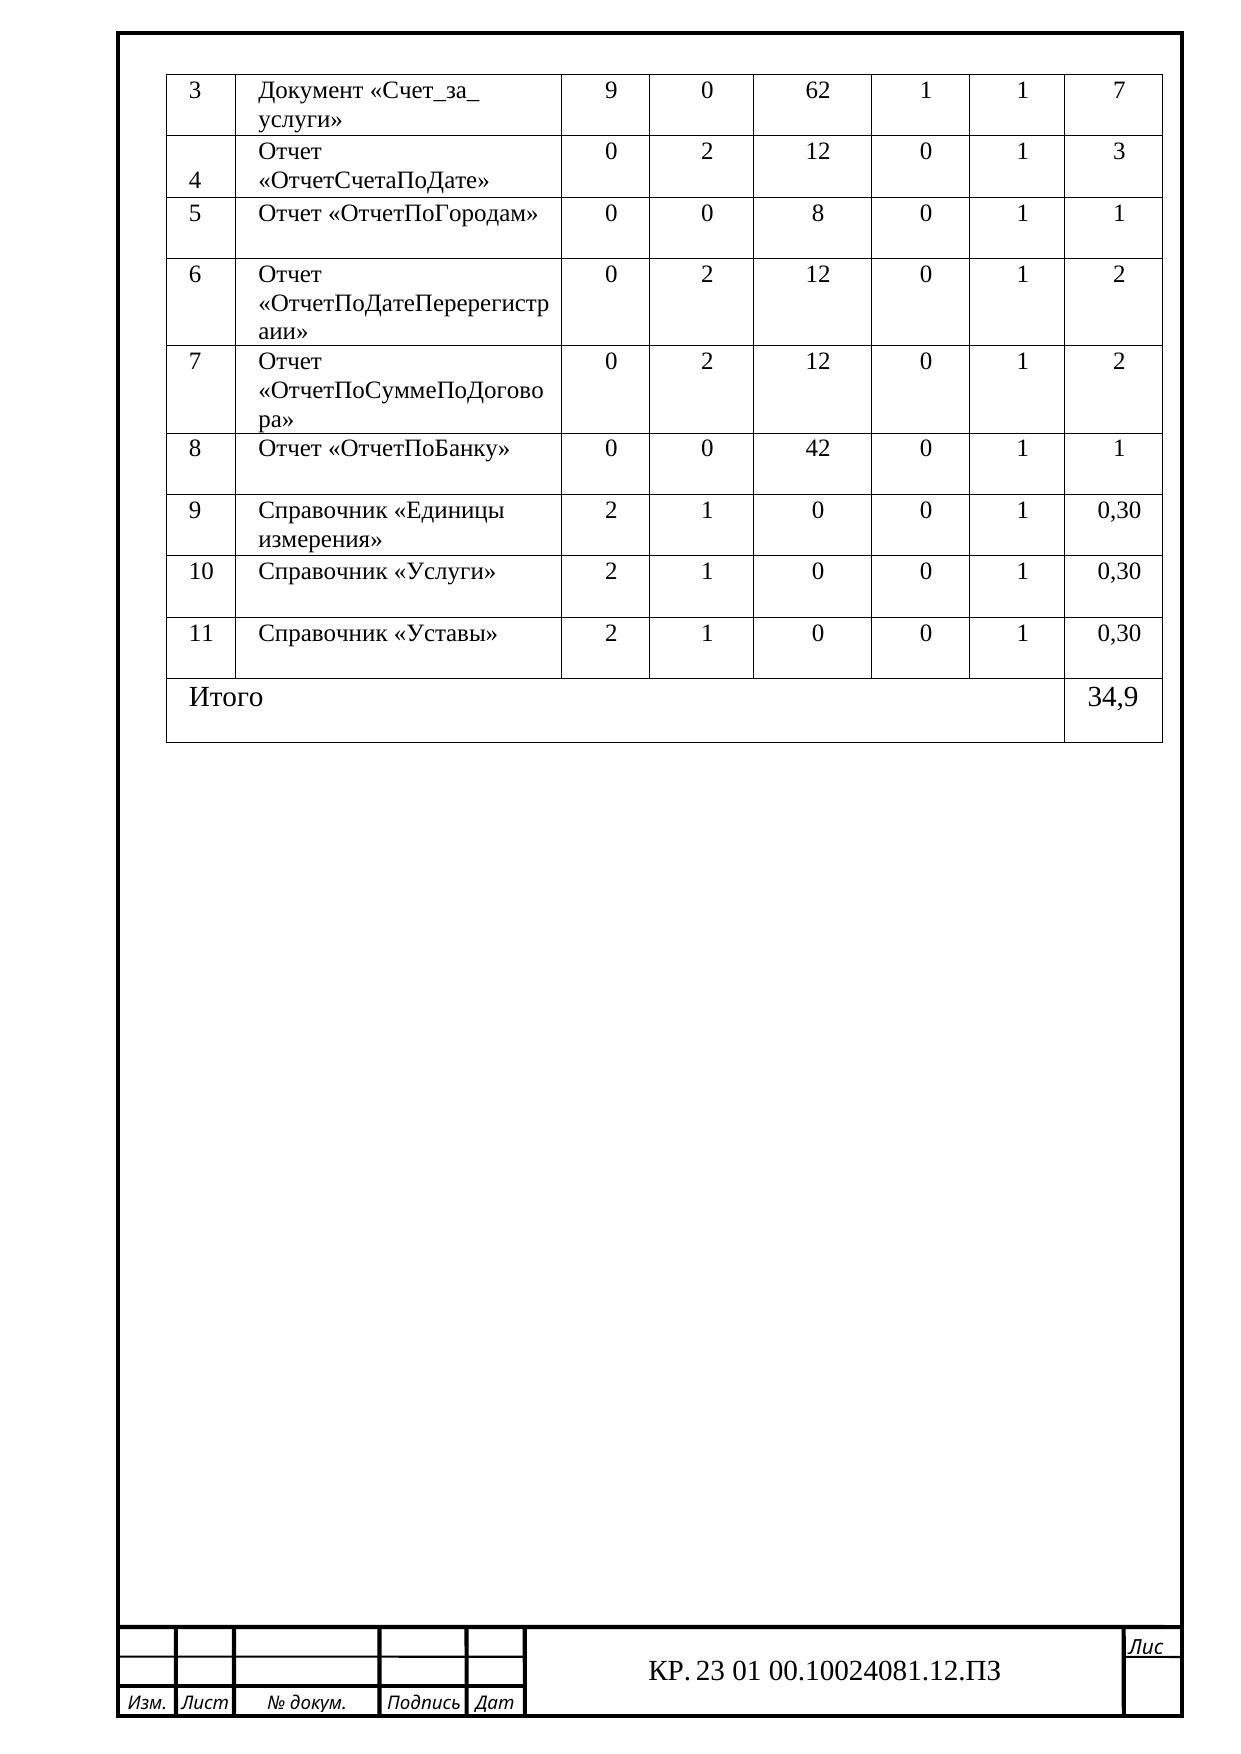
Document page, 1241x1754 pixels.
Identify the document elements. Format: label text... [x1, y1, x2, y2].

table_cell 1 [970, 259, 1064, 345]
table_cell Отчет «ОтчетПоДатеПеререгистраии» [236, 259, 561, 345]
table_cell 1 [970, 495, 1064, 555]
table_cell 5 [167, 198, 235, 258]
table_cell 2 [562, 618, 649, 678]
table_cell 0,30 [1065, 618, 1162, 678]
table_cell 9 [562, 75, 649, 135]
table_cell 0 [562, 434, 649, 494]
table_cell 1 [970, 198, 1064, 258]
table_cell 0 [650, 198, 753, 258]
table_cell 6 [167, 259, 235, 345]
table_cell 2 [1065, 259, 1162, 345]
table_cell 2 [562, 556, 649, 617]
table_cell Итого [167, 679, 1064, 742]
table_cell 1 [970, 75, 1064, 135]
table_cell 0 [872, 136, 969, 197]
table_cell 9 [167, 495, 235, 555]
table_cell 3 [1065, 136, 1162, 197]
table_cell 1 [1065, 434, 1162, 494]
table_cell 0,30 [1065, 495, 1162, 555]
table_cell 0 [754, 556, 871, 617]
table_cell 12 [754, 346, 871, 432]
table_cell Справочник «Услуги» [236, 556, 561, 617]
table_cell 0 [562, 198, 649, 258]
table_cell Отчет «ОтчетПоБанку» [236, 434, 561, 494]
table_cell 34,9 [1065, 679, 1162, 742]
table_cell 0 [562, 136, 649, 197]
table_cell Справочник «Единицы измерения» [236, 495, 561, 555]
table_cell 0 [872, 495, 969, 555]
table_cell 62 [754, 75, 871, 135]
table_cell 1 [970, 346, 1064, 432]
table_cell 1 [650, 495, 753, 555]
table_cell 0 [872, 556, 969, 617]
table_cell 0 [872, 198, 969, 258]
table_cell 1 [970, 556, 1064, 617]
table_cell 0 [754, 618, 871, 678]
table_cell 2 [562, 495, 649, 555]
table_cell Отчет «ОтчетПоСуммеПоДоговора» [236, 346, 561, 432]
table_cell 0 [562, 259, 649, 345]
table_cell 8 [754, 198, 871, 258]
table_cell 1 [970, 618, 1064, 678]
table_cell 3 [167, 75, 235, 135]
table_cell 0 [650, 75, 753, 135]
table_cell 12 [754, 259, 871, 345]
table_cell 0 [872, 259, 969, 345]
table_cell 1 [970, 434, 1064, 494]
table_cell 2 [650, 259, 753, 345]
table_cell 1 [650, 556, 753, 617]
table_cell 0 [872, 618, 969, 678]
table_cell 2 [1065, 346, 1162, 432]
table_cell Справочник «Уставы» [236, 618, 561, 678]
table_cell 11 [167, 618, 235, 678]
table_cell 12 [754, 136, 871, 197]
table_cell 0,30 [1065, 556, 1162, 617]
table_cell 42 [754, 434, 871, 494]
table_cell 8 [167, 434, 235, 494]
table_cell Отчет «ОтчетПоГородам» [236, 198, 561, 258]
table_cell Документ «Счет_за_ услуги» [236, 75, 561, 135]
table_cell 1 [1065, 198, 1162, 258]
table_cell 7 [1065, 75, 1162, 135]
table_cell 4 [167, 136, 235, 197]
table_cell 10 [167, 556, 235, 617]
table_cell 0 [754, 495, 871, 555]
table_cell 2 [650, 346, 753, 432]
table_cell 1 [872, 75, 969, 135]
table_cell 2 [650, 136, 753, 197]
table_cell 7 [167, 346, 235, 432]
table_cell 1 [650, 618, 753, 678]
table_cell 0 [872, 434, 969, 494]
table_cell 0 [872, 346, 969, 432]
table_cell 0 [650, 434, 753, 494]
table_cell Отчет «ОтчетСчетаПоДате» [236, 136, 561, 197]
table_cell 0 [562, 346, 649, 432]
table_cell 1 [970, 136, 1064, 197]
